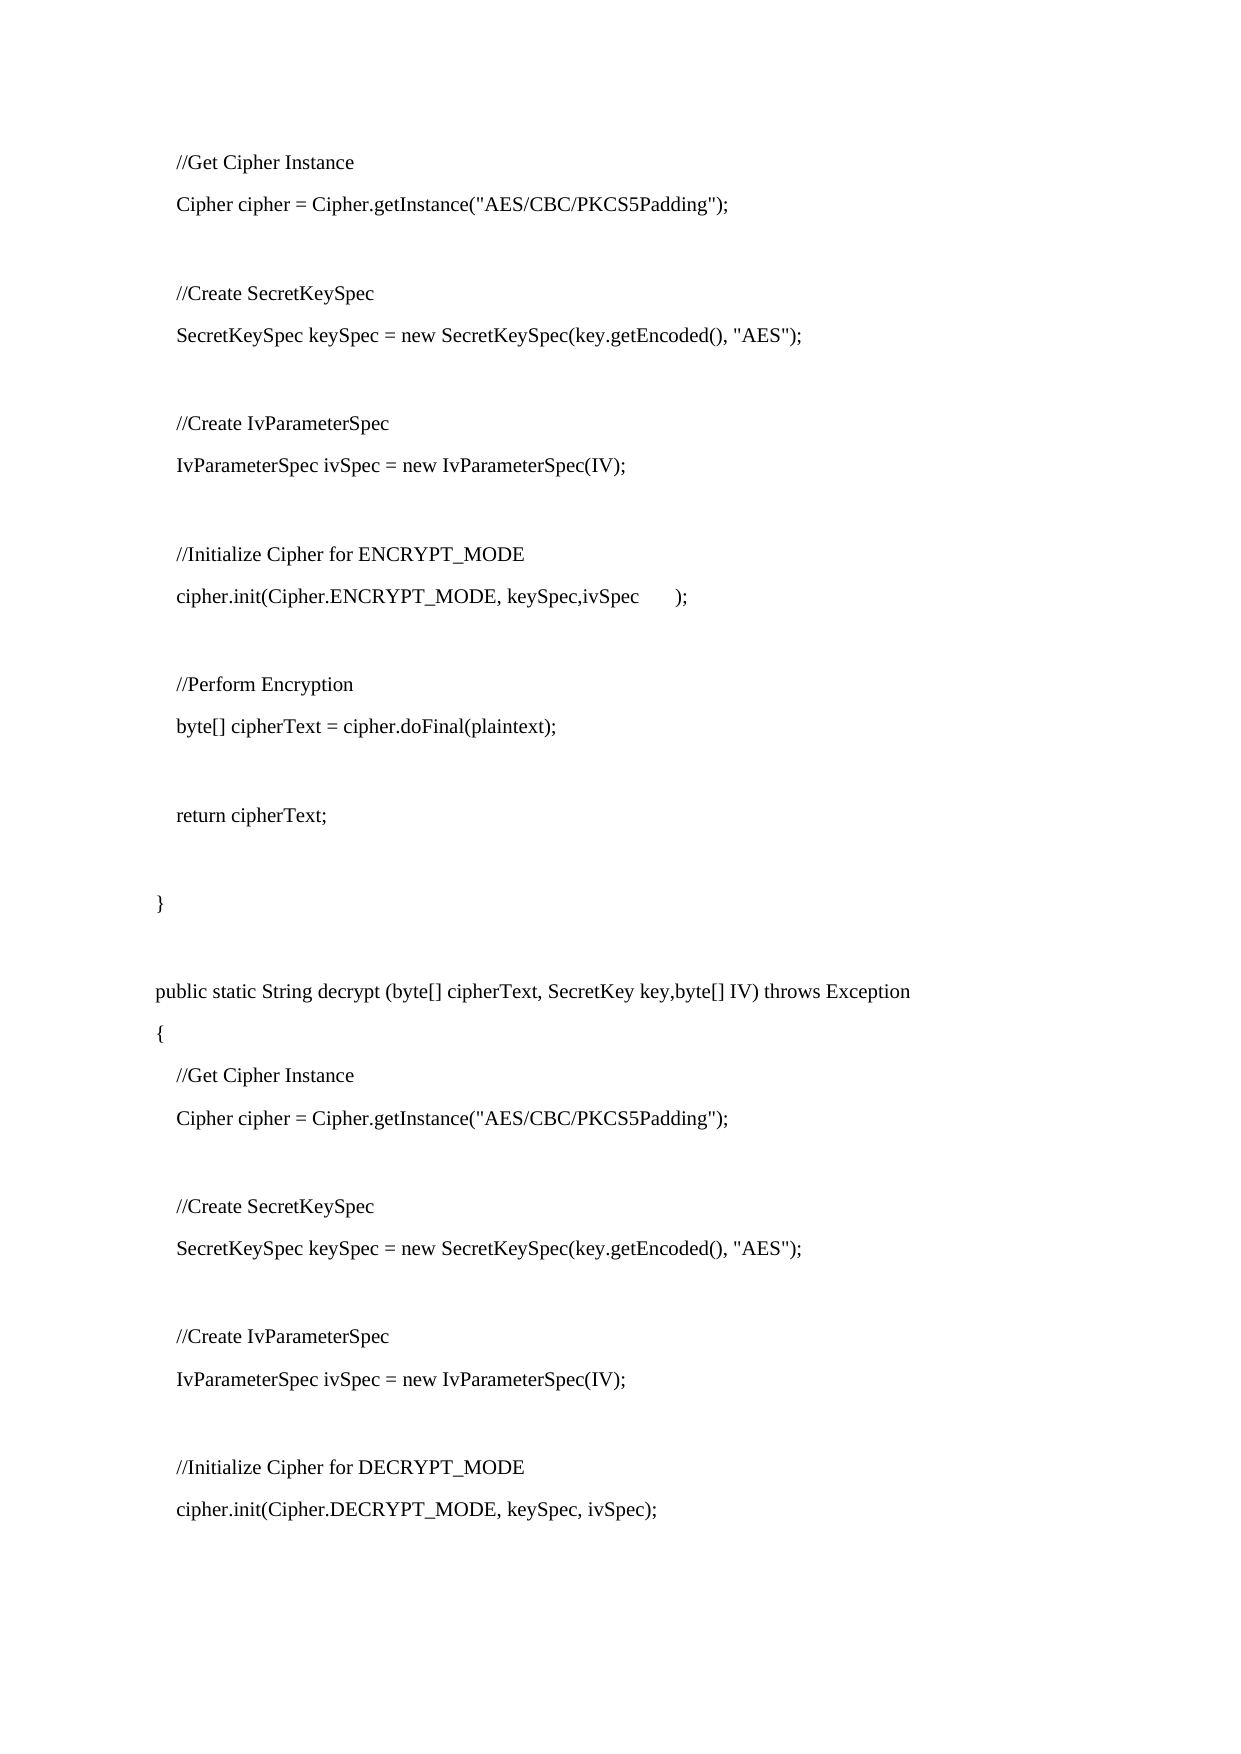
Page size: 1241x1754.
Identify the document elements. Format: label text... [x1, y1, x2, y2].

text return cipherText; [150, 803, 1090, 827]
text } [150, 891, 1090, 915]
text byte[] cipherText = cipher.doFinal(plaintext); [150, 714, 1090, 738]
text //Initialize Cipher for ENCRYPT_MODE [150, 542, 1090, 566]
text Cipher cipher = Cipher.getInstance("AES/CBC/PKCS5Padding"); [150, 192, 1090, 216]
text //Get Cipher Instance [150, 1063, 1090, 1087]
text //Perform Encryption [150, 672, 1090, 696]
text //Create SecretKeySpec [150, 1194, 1090, 1218]
text SecretKeySpec keySpec = new SecretKeySpec(key.getEncoded(), "AES"); [150, 1236, 1090, 1260]
text IvParameterSpec ivSpec = new IvParameterSpec(IV); [150, 1366, 1090, 1391]
text Cipher cipher = Cipher.getInstance("AES/CBC/PKCS5Padding"); [150, 1105, 1090, 1129]
text cipher.init(Cipher.DECRYPT_MODE, keySpec, ivSpec); [150, 1497, 1090, 1521]
text { [150, 1021, 1090, 1045]
text //Initialize Cipher for DECRYPT_MODE [150, 1455, 1090, 1479]
text IvParameterSpec ivSpec = new IvParameterSpec(IV); [150, 453, 1090, 477]
text //Create IvParameterSpec [150, 411, 1090, 435]
text //Create SecretKeySpec [150, 281, 1090, 304]
text public static String decrypt (byte[] cipherText, SecretKey key,byte[] IV) throws Exception [150, 979, 1090, 1003]
text //Create IvParameterSpec [150, 1324, 1090, 1348]
text //Get Cipher Instance [150, 150, 1090, 174]
text SecretKeySpec keySpec = new SecretKeySpec(key.getEncoded(), "AES"); [150, 323, 1090, 347]
text cipher.init(Cipher.ENCRYPT_MODE, keySpec,ivSpec ); [150, 584, 1090, 608]
